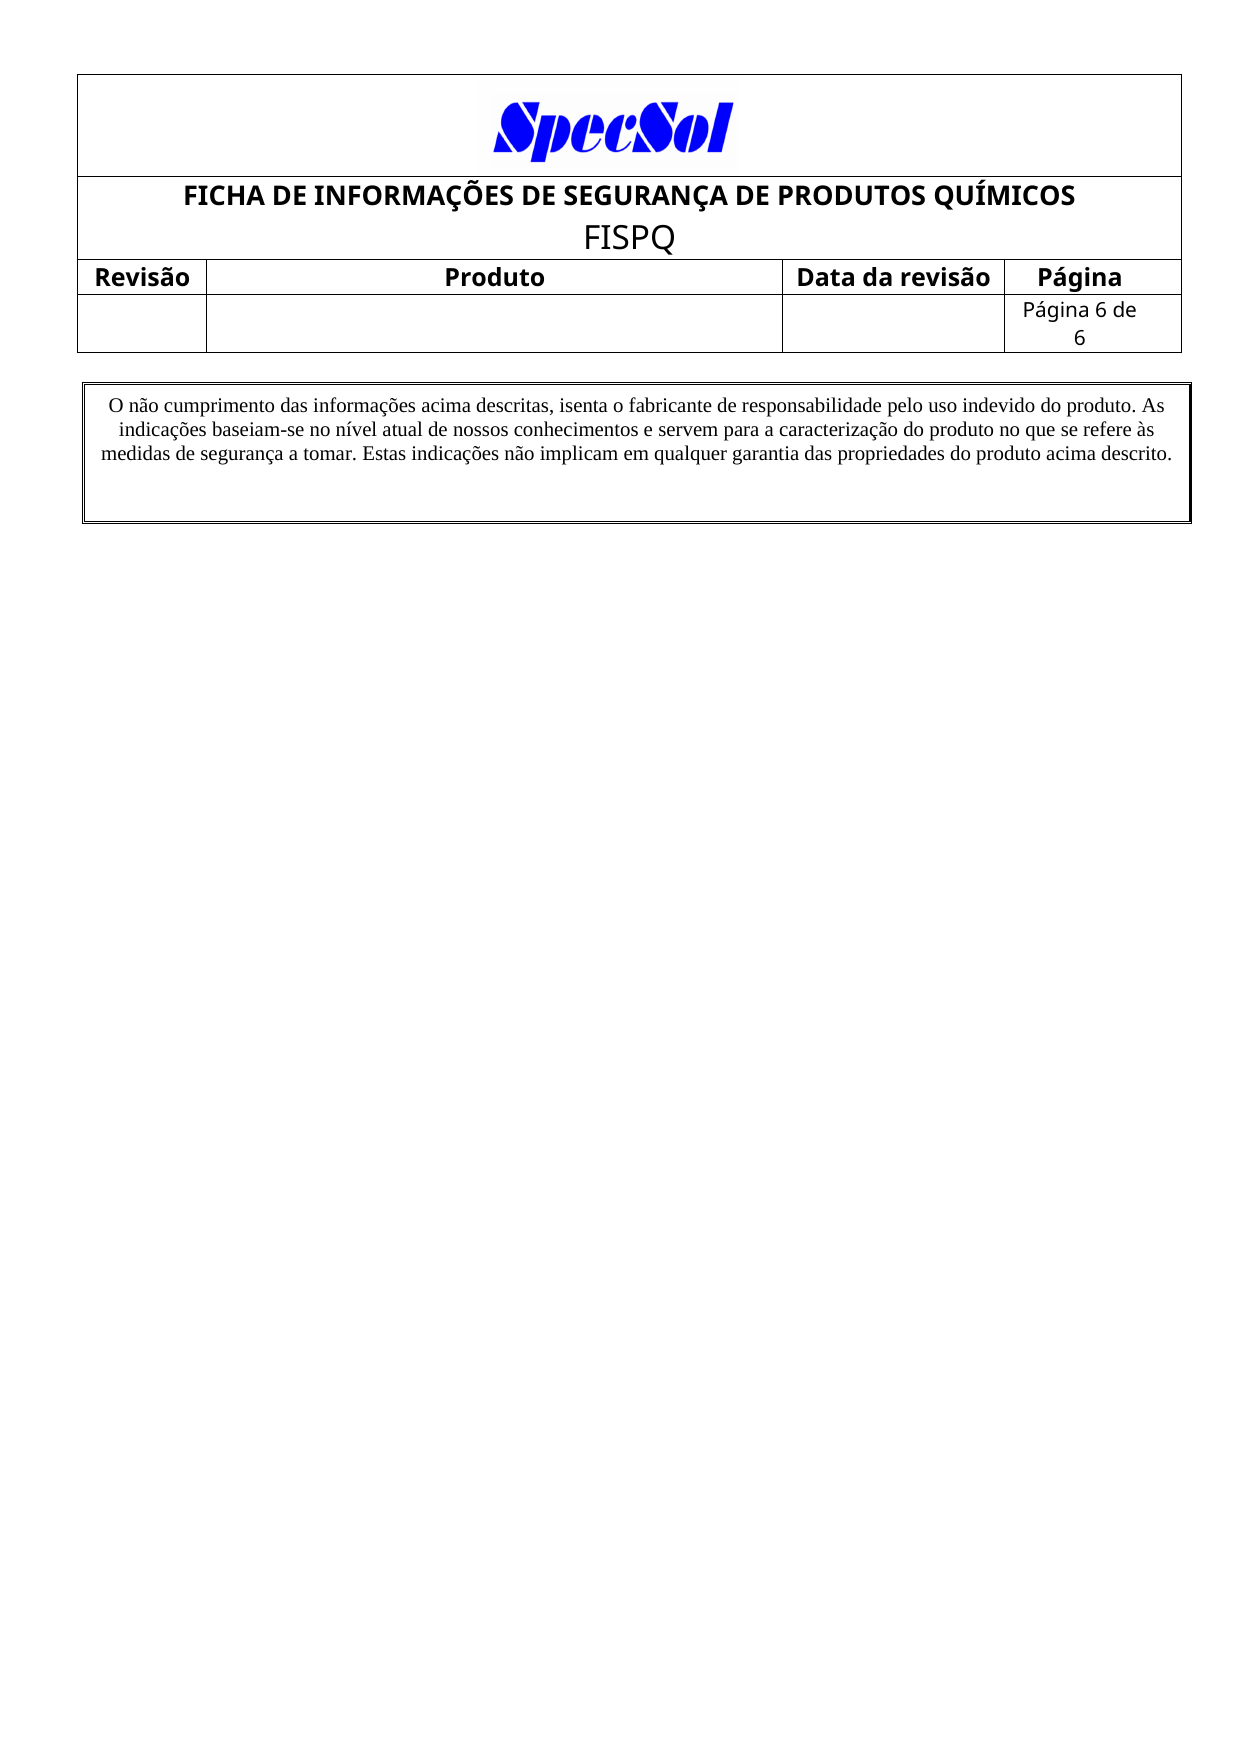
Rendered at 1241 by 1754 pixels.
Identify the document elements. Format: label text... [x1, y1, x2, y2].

picture [475, 177, 743, 182]
picture [475, 75, 743, 176]
